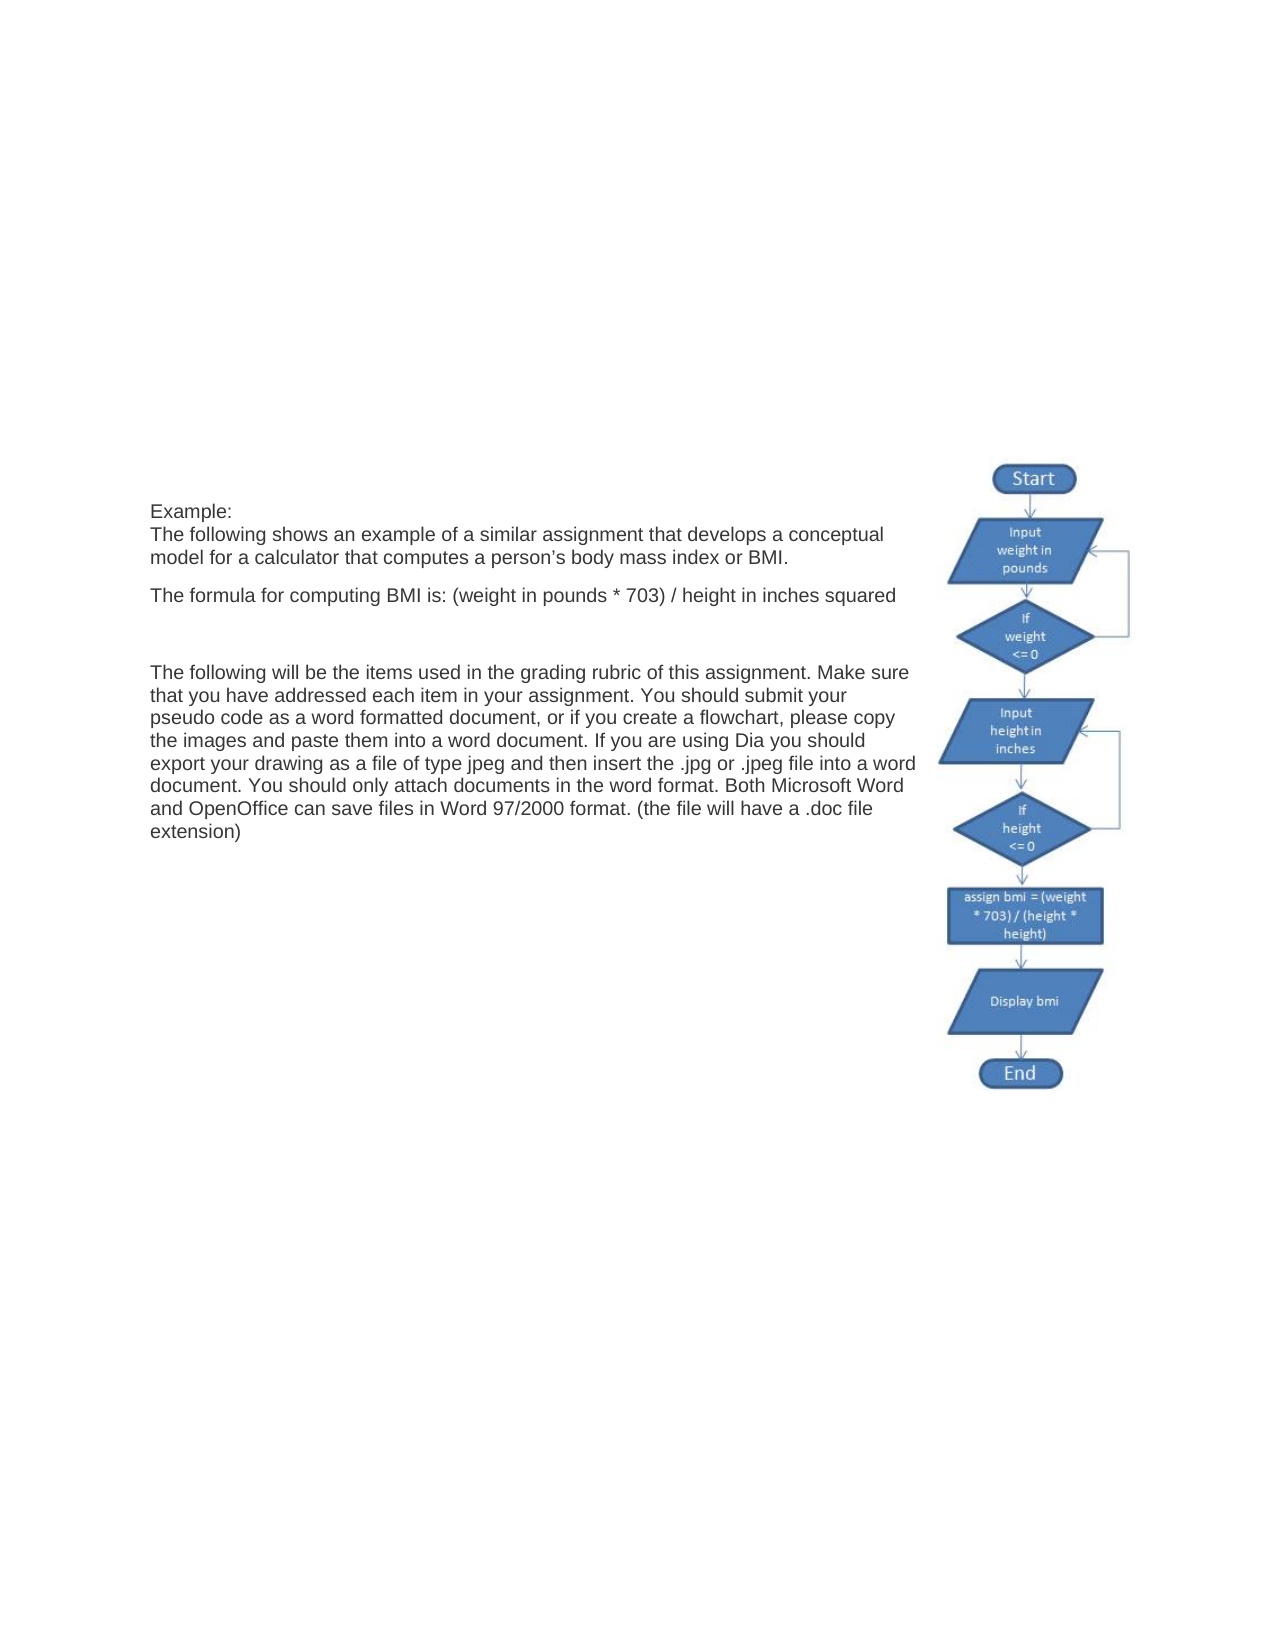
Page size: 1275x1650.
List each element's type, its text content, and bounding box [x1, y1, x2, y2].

text The following will be the items used in the grading rubric of this assignment. Make sure that you have addressed each item in your assignment. You should submit your pseudo code as a word formatted document, or if you create a flowchart, please copy the images and paste them into a word document. If you are using Dia you should export your drawing as a file of type jpeg and then insert the .jpg or .jpeg file into a word document. You should only attach documents in the word format. Both Microsoft Word and OpenOffice can save files in Word 97/2000 format. (the file will have a .doc file extension) [150, 661, 936, 842]
picture [936, 457, 1132, 1091]
text Example: The following shows an example of a similar assignment that develops a conceptual model for a calculator that computes a person’s body mass index or BMI. [150, 500, 936, 568]
text The formula for computing BMI is: (weight in pounds * 703) / height in inches squared [150, 584, 936, 607]
